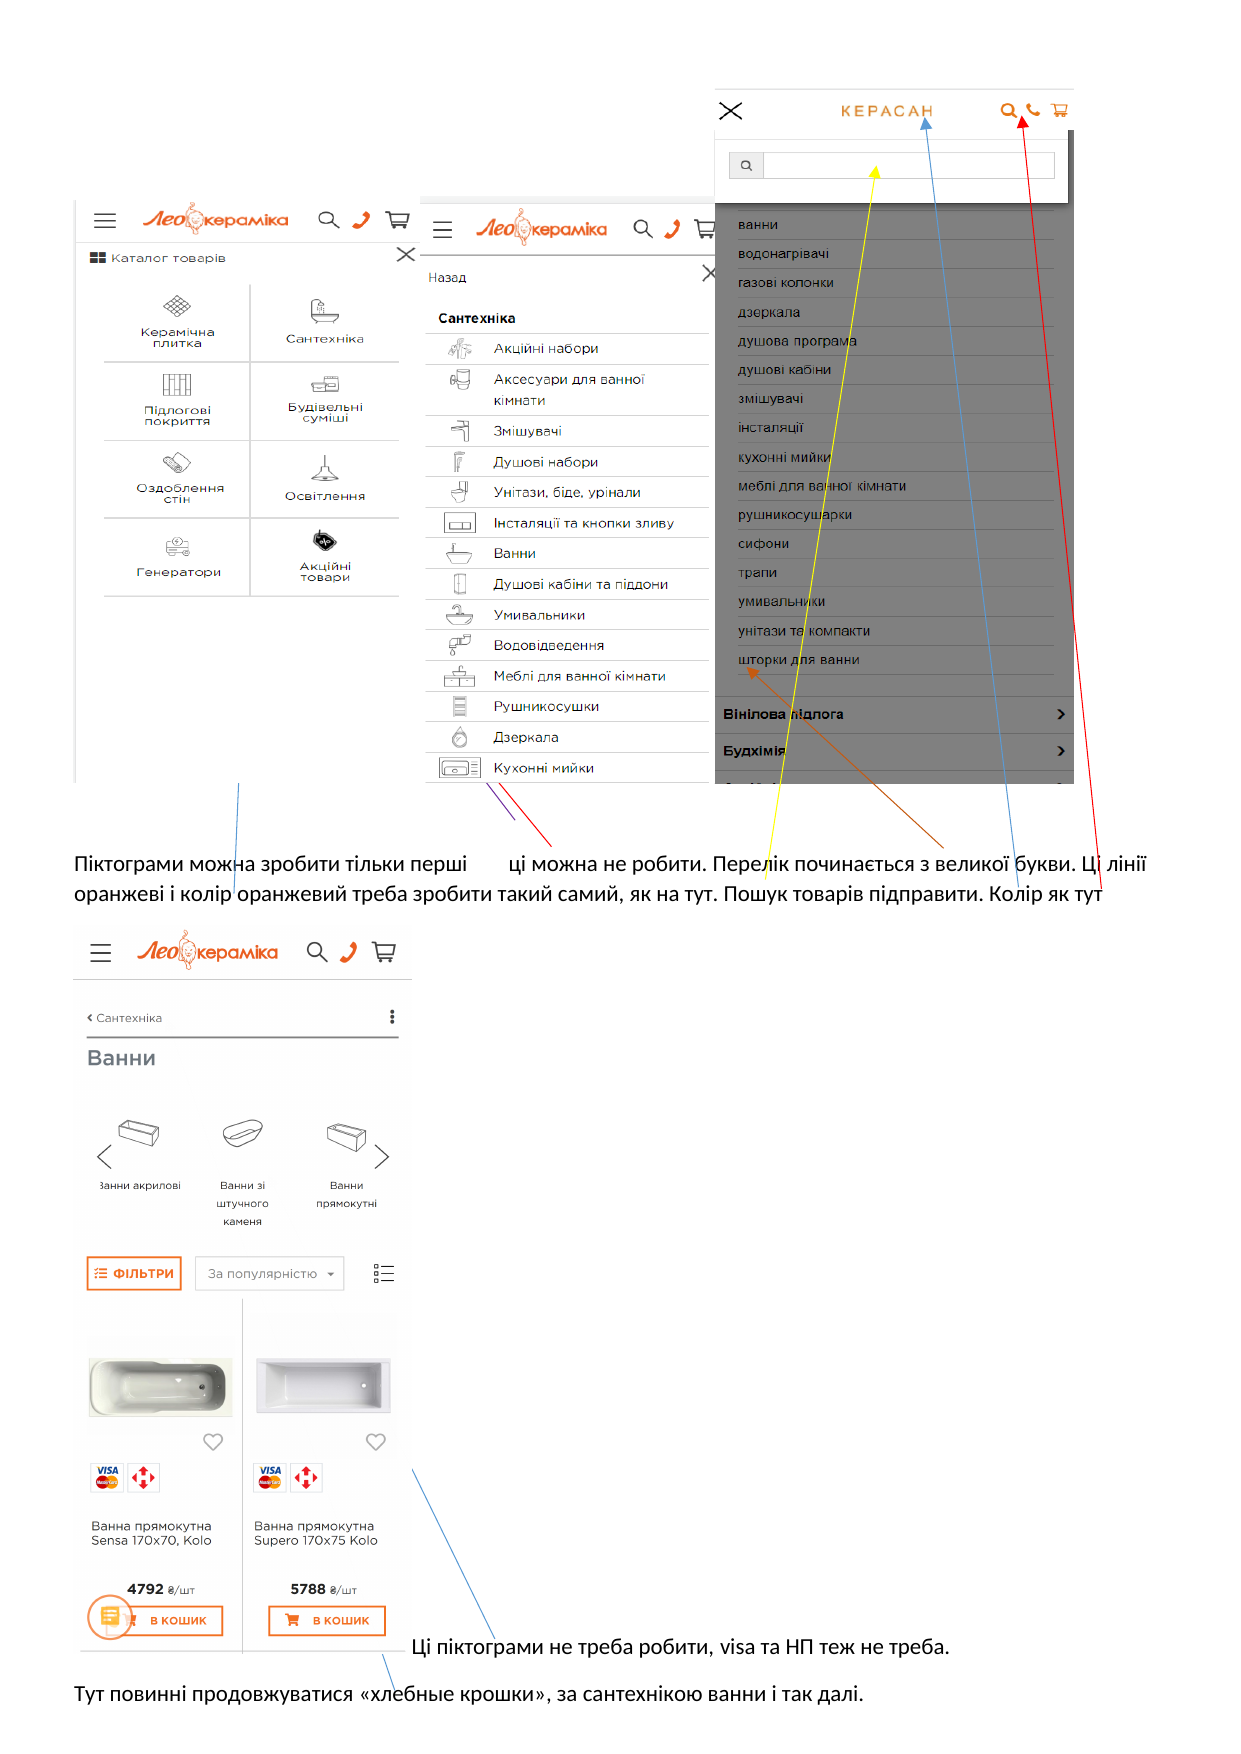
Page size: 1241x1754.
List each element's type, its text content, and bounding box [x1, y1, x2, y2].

picture [781, 712, 871, 784]
text Ці піктограми не треба робити, visa та НП теж не треба. [384, 926, 1181, 1660]
text Піктограми можна зробити тільки перші ці можна не робити. Перелік починається з великої букви. Ці лінії оранжеві і колір оранжевий треба зробити такий самий, як на тут. Пошук товарів підправити. Колір як тут [74, 849, 1181, 907]
picture [73, 925, 412, 1654]
picture [73, 88, 1074, 784]
text Тут повинні продовжуватися «хлебные крошки», за сантехнікою ванни і так далі. [74, 1679, 1181, 1707]
